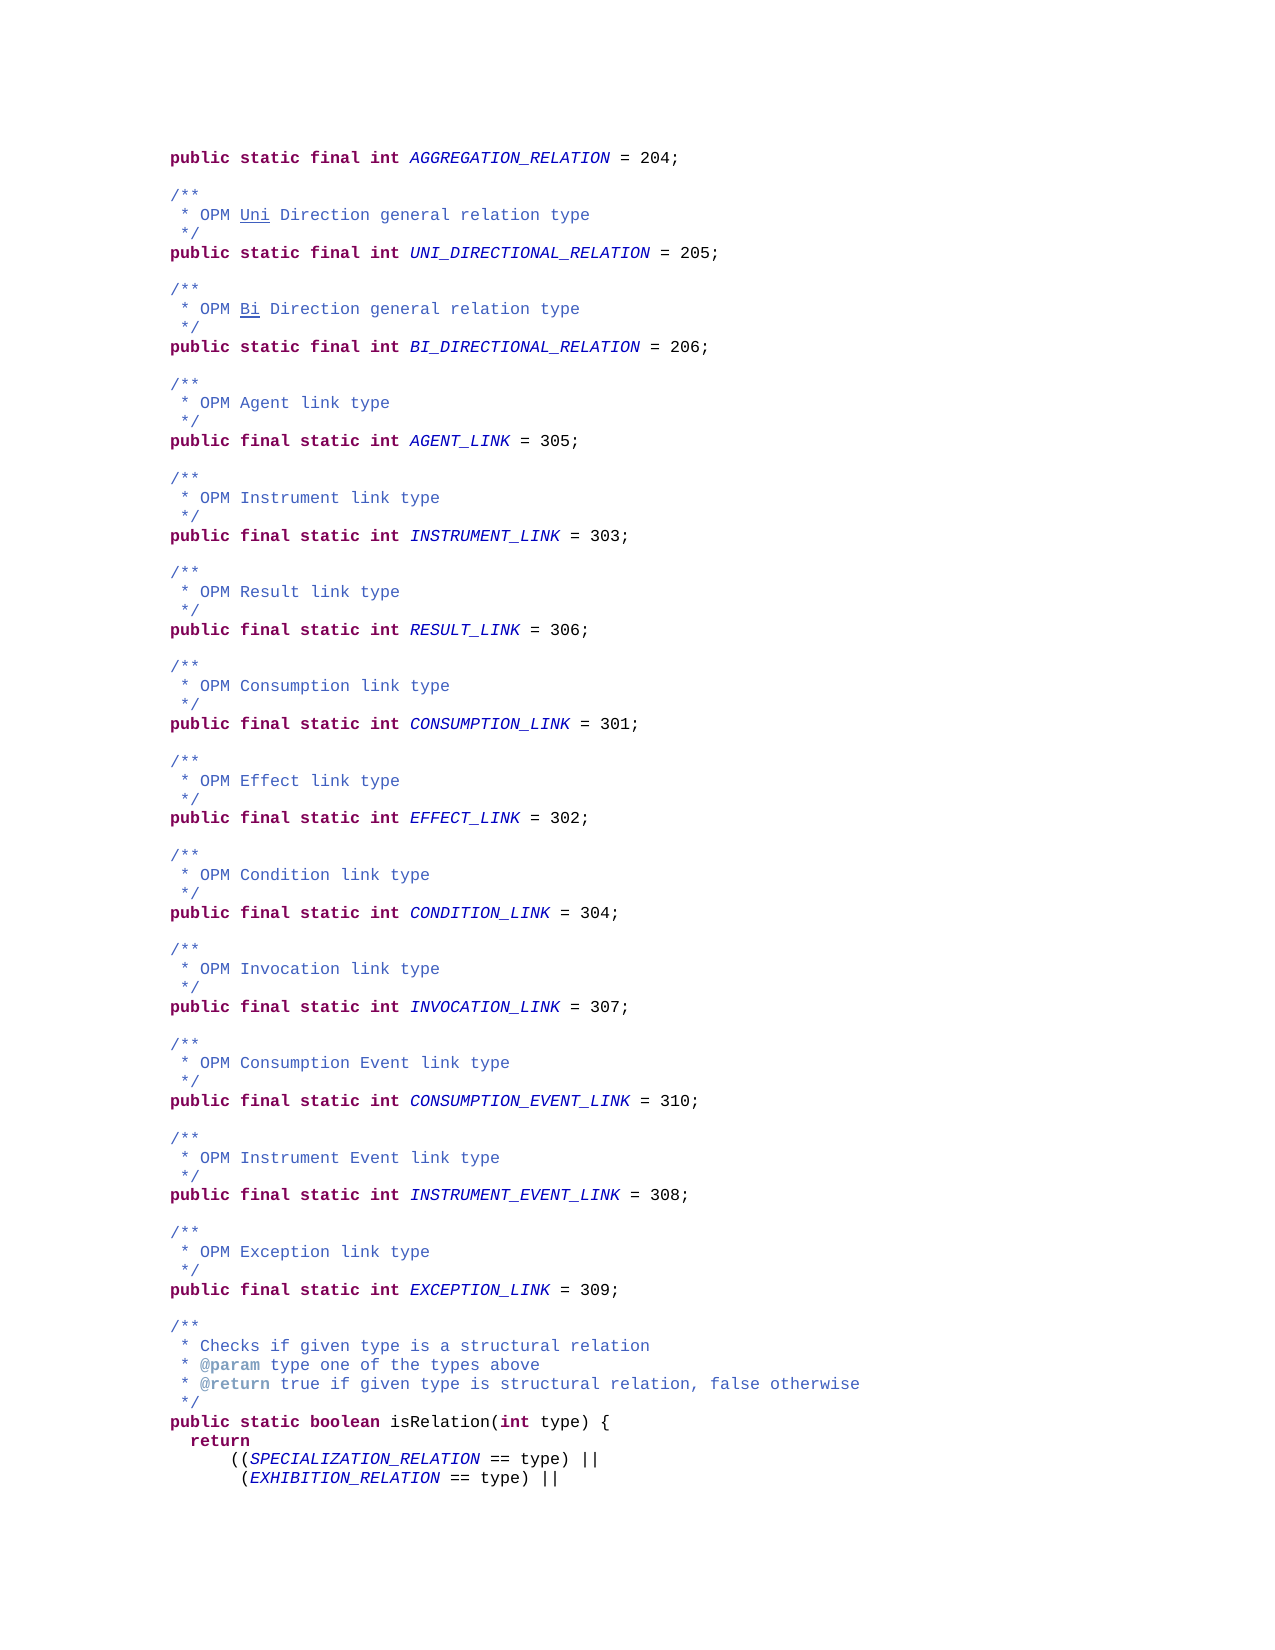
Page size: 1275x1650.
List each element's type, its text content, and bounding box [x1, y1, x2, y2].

text */ [150, 791, 1125, 810]
text * @return true if given type is structural relation, false otherwise [150, 1376, 1125, 1394]
text public final static int EXCEPTION_LINK = 309; [150, 1281, 1125, 1300]
text */ [150, 320, 1125, 338]
text public final static int EFFECT_LINK = 302; [150, 810, 1125, 829]
text * Checks if given type is a structural relation [150, 1338, 1125, 1357]
text */ [150, 1074, 1125, 1093]
text public final static int AGENT_LINK = 305; [150, 433, 1125, 452]
text public final static int INSTRUMENT_LINK = 303; [150, 527, 1125, 546]
text /** [150, 659, 1125, 678]
text /** [150, 1319, 1125, 1338]
text /** [150, 848, 1125, 866]
text public final static int CONDITION_LINK = 304; [150, 904, 1125, 923]
text /** [150, 1036, 1125, 1055]
text public static final int BI_DIRECTIONAL_RELATION = 206; [150, 338, 1125, 357]
text * OPM Instrument Event link type [150, 1149, 1125, 1168]
text public static final int UNI_DIRECTIONAL_RELATION = 205; [150, 244, 1125, 263]
text * OPM Invocation link type [150, 961, 1125, 979]
text * OPM Exception link type [150, 1243, 1125, 1262]
text /** [150, 376, 1125, 395]
text /** [150, 565, 1125, 584]
text /** [150, 282, 1125, 301]
text /** [150, 471, 1125, 489]
text public static final int AGGREGATION_RELATION = 204; [150, 150, 1125, 169]
text */ [150, 885, 1125, 904]
text ((SPECIALIZATION_RELATION == type) || [150, 1451, 1125, 1470]
text * OPM Result link type [150, 584, 1125, 602]
text * OPM Consumption Event link type [150, 1055, 1125, 1074]
text */ [150, 1394, 1125, 1413]
text * @param type one of the types above [150, 1357, 1125, 1376]
text public final static int CONSUMPTION_EVENT_LINK = 310; [150, 1093, 1125, 1112]
text /** [150, 1130, 1125, 1149]
text public final static int INVOCATION_LINK = 307; [150, 998, 1125, 1017]
text (EXHIBITION_RELATION == type) || [150, 1470, 1125, 1489]
text * OPM Effect link type [150, 772, 1125, 791]
text /** [150, 753, 1125, 772]
text * OPM Agent link type [150, 395, 1125, 414]
text return [150, 1432, 1125, 1451]
text * OPM Bi Direction general relation type [150, 301, 1125, 320]
text /** [150, 188, 1125, 207]
text public final static int INSTRUMENT_EVENT_LINK = 308; [150, 1187, 1125, 1206]
text */ [150, 979, 1125, 998]
text * OPM Uni Direction general relation type [150, 207, 1125, 225]
text public final static int RESULT_LINK = 306; [150, 621, 1125, 640]
text public static boolean isRelation(int type) { [150, 1413, 1125, 1432]
text /** [150, 942, 1125, 961]
text /** [150, 1225, 1125, 1243]
text public final static int CONSUMPTION_LINK = 301; [150, 716, 1125, 734]
text */ [150, 1262, 1125, 1281]
text * OPM Instrument link type [150, 489, 1125, 508]
text */ [150, 508, 1125, 527]
text */ [150, 225, 1125, 244]
text */ [150, 697, 1125, 716]
text * OPM Consumption link type [150, 678, 1125, 697]
text */ [150, 602, 1125, 621]
text */ [150, 414, 1125, 433]
text * OPM Condition link type [150, 866, 1125, 885]
text */ [150, 1168, 1125, 1187]
